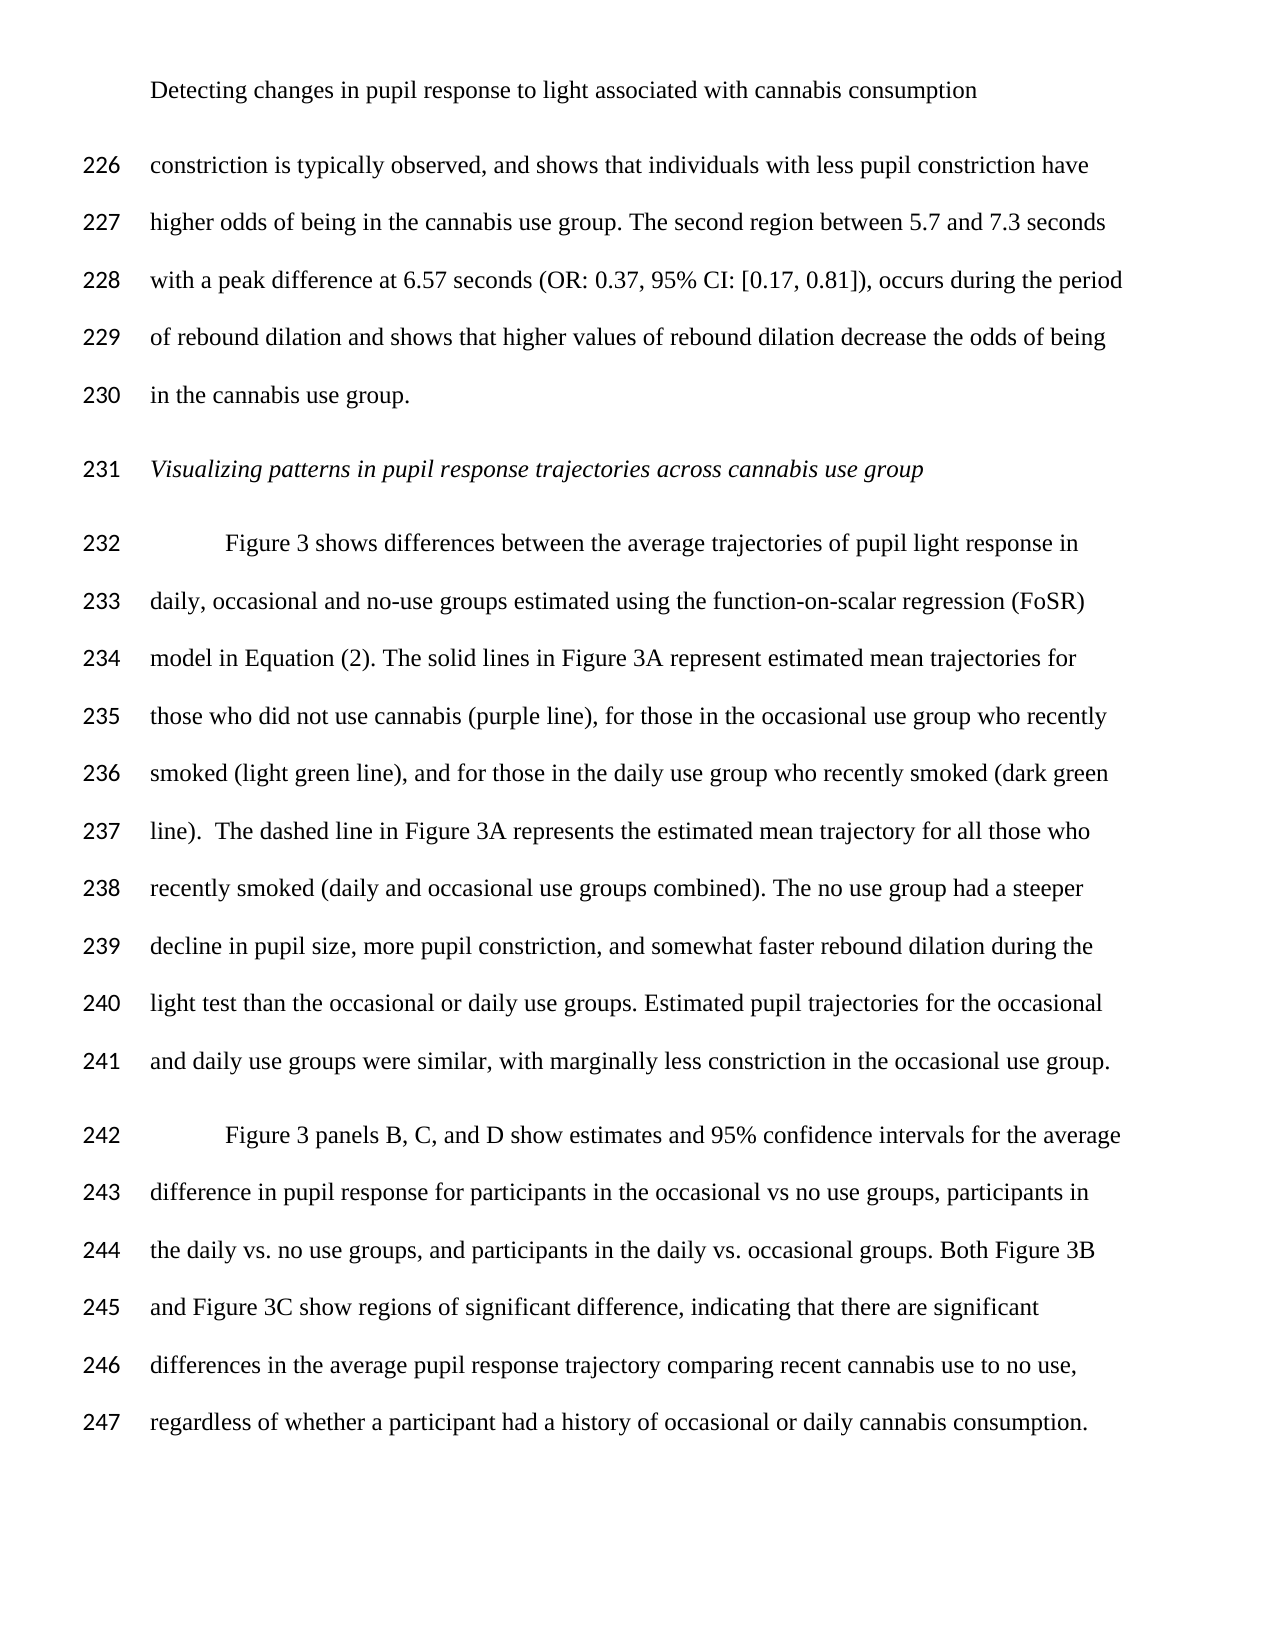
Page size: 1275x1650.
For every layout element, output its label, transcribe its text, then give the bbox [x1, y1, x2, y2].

text Figure 3 shows differences between the average trajectories of pupil light response in daily, occasional and no-use groups estimated using the function-on-scalar regression (FoSR) model in Equation (2). The solid lines in Figure 3A represent estimated mean trajectories for those who did not use cannabis (purple line), for those in the occasional use group who recently smoked (light green line), and for those in the daily use group who recently smoked (dark green line). The dashed line in Figure 3A represents the estimated mean trajectory for all those who recently smoked (daily and occasional use groups combined). The no use group had a steeper decline in pupil size, more pupil constriction, and somewhat faster rebound dilation during the light test than the occasional or daily use groups. Estimated pupil trajectories for the occasional and daily use groups were similar, with marginally less constriction in the occasional use group. [150, 528, 1125, 1074]
text Visualizing patterns in pupil response trajectories across cannabis use group [150, 454, 1125, 483]
text Figure 3 panels B, C, and D show estimates and 95% confidence intervals for the average difference in pupil response for participants in the occasional vs no use groups, participants in the daily vs. no use groups, and participants in the daily vs. occasional groups. Both Figure 3B and Figure 3C show regions of significant difference, indicating that there are significant differences in the average pupil response trajectory comparing recent cannabis use to no use, regardless of whether a participant had a history of occasional or daily cannabis consumption. [150, 1120, 1125, 1436]
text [150, 150, 1125, 409]
